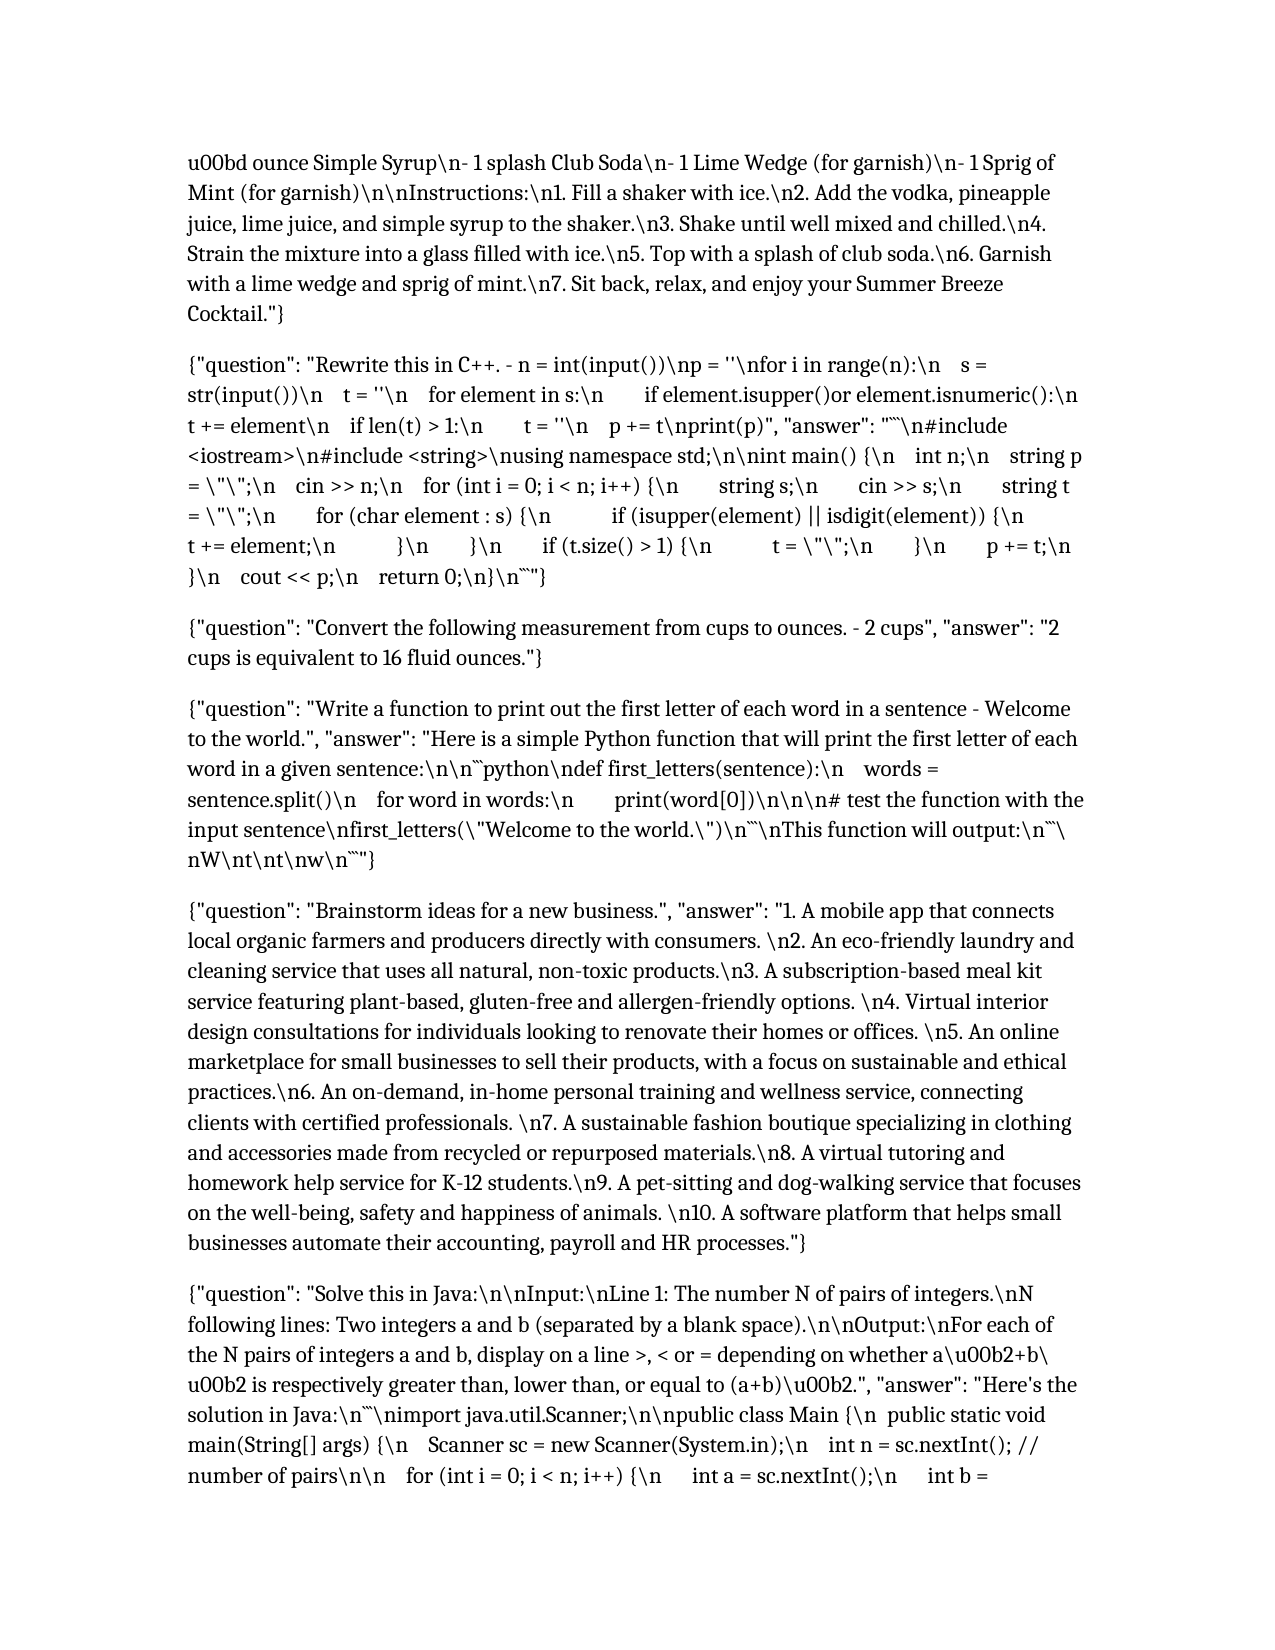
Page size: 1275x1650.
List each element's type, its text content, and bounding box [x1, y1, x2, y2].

text {"question": "Brainstorm ideas for a new business.", "answer": "1. A mobile app that connects local organic farmers and producers directly with consumers. \n2. An eco-friendly laundry and cleaning service that uses all natural, non-toxic products.\n3. A subscription-based meal kit service featuring plant-based, gluten-free and allergen-friendly options. \n4. Virtual interior design consultations for individuals looking to renovate their homes or offices. \n5. An online marketplace for small businesses to sell their products, with a focus on sustainable and ethical practices.\n6. An on-demand, in-home personal training and wellness service, connecting clients with certified professionals. \n7. A sustainable fashion boutique specializing in clothing and accessories made from recycled or repurposed materials.\n8. A virtual tutoring and homework help service for K-12 students.\n9. A pet-sitting and dog-walking service that focuses on the well-being, safety and happiness of animals. \n10. A software platform that helps small businesses automate their accounting, payroll and HR processes."} [187, 898, 1087, 1257]
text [187, 150, 1087, 327]
text {"question": "Write a function to print out the first letter of each word in a sentence - Welcome to the world.", "answer": "Here is a simple Python function that will print the first letter of each word in a given sentence:\n\n```python\ndef first_letters(sentence):\n words = sentence.split()\n for word in words:\n print(word[0])\n\n\n# test the function with the input sentence\nfirst_letters(\"Welcome to the world.\")\n```\nThis function will output:\n```\nW\nt\nt\nw\n```"} [187, 696, 1087, 873]
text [187, 1281, 1087, 1489]
text {"question": "Convert the following measurement from cups to ounces. - 2 cups", "answer": "2 cups is equivalent to 16 fluid ounces."} [187, 614, 1087, 671]
text {"question": "Rewrite this in C++. - n = int(input())\np = ''\nfor i in range(n):\n s = str(input())\n t = ''\n for element in s:\n if element.isupper()or element.isnumeric():\n t += element\n if len(t) > 1:\n t = ''\n p += t\nprint(p)", "answer": "```\n#include <iostream>\n#include <string>\nusing namespace std;\n\nint main() {\n int n;\n string p = \"\";\n cin >> n;\n for (int i = 0; i < n; i++) {\n string s;\n cin >> s;\n string t = \"\";\n for (char element : s) {\n if (isupper(element) || isdigit(element)) {\n t += element;\n }\n }\n if (t.size() > 1) {\n t = \"\";\n }\n p += t;\n }\n cout << p;\n return 0;\n}\n```"} [187, 352, 1087, 590]
